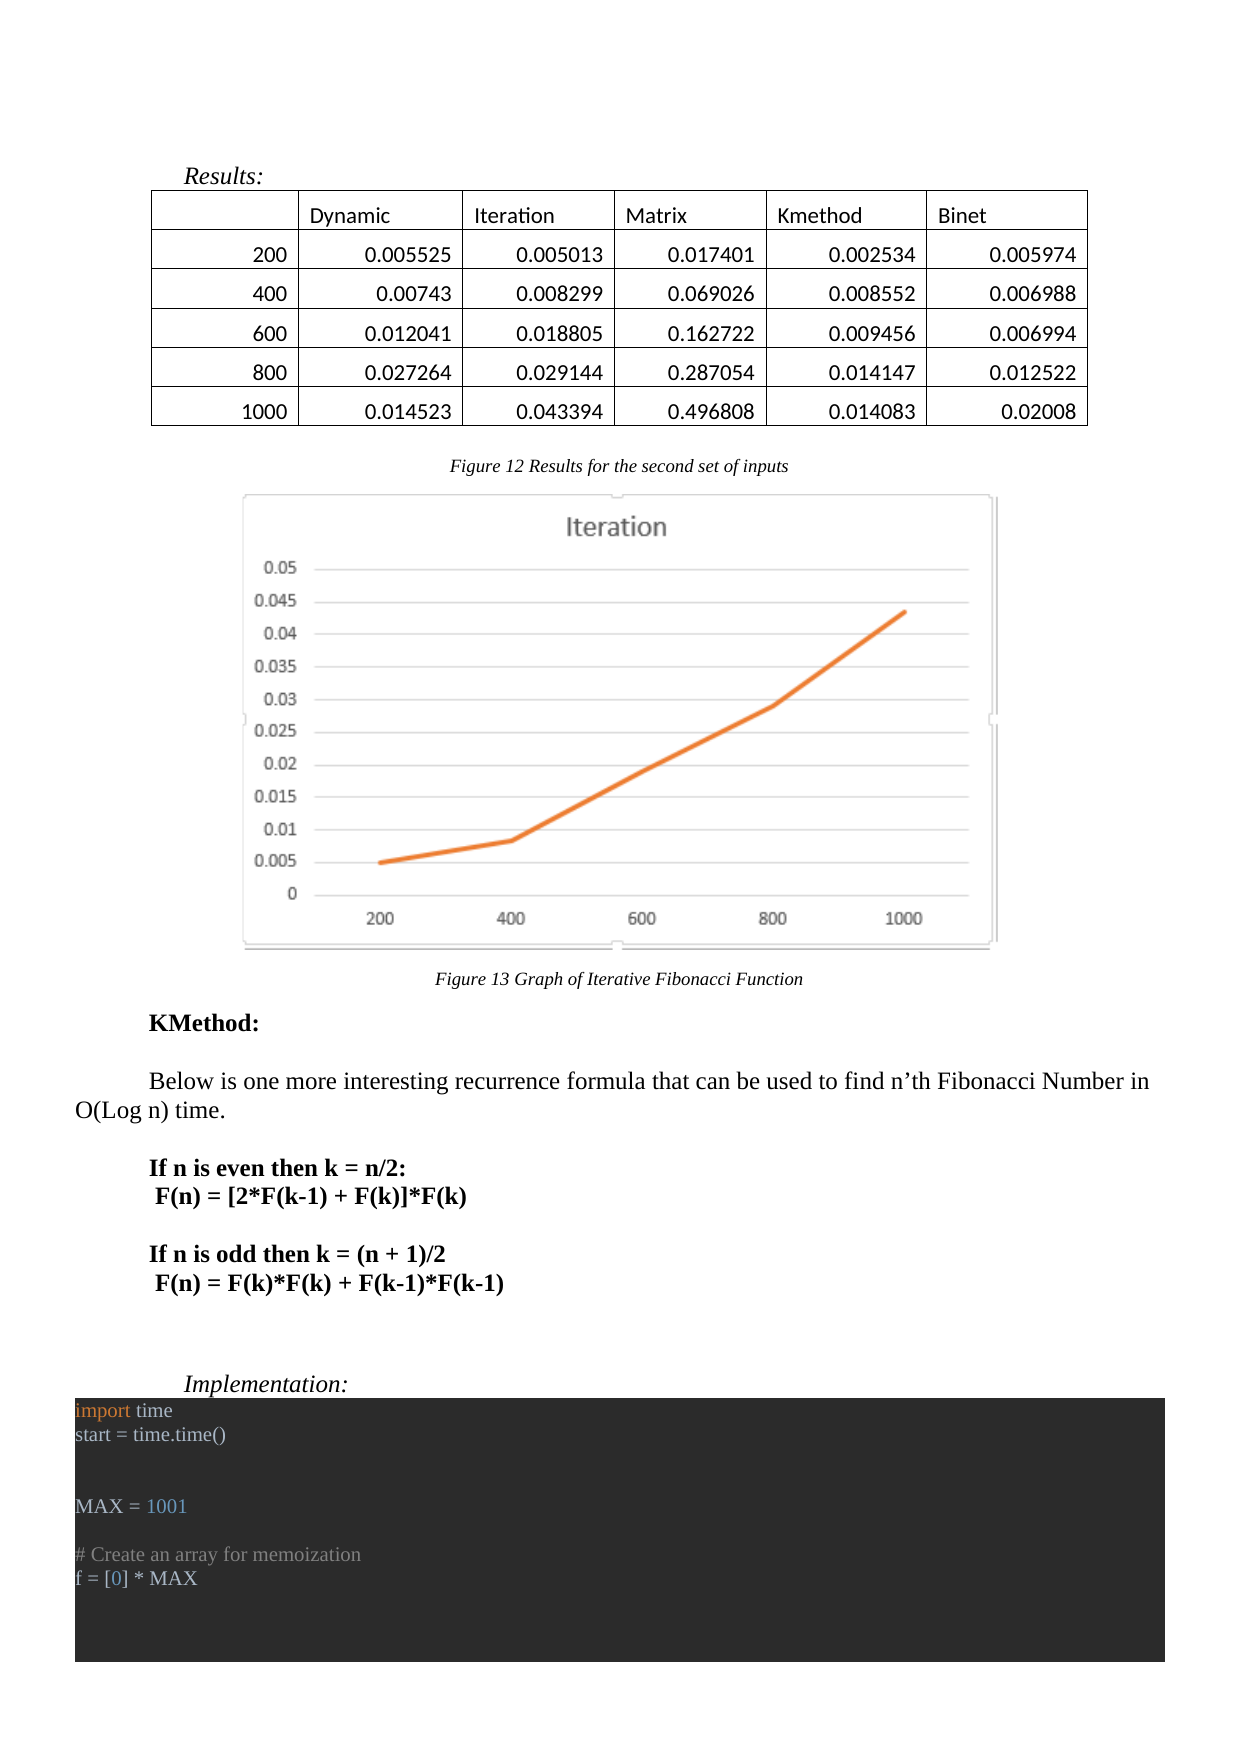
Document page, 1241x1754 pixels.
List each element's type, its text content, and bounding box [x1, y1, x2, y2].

table_cell 0.012041 [299, 309, 462, 347]
table_cell 0.008552 [767, 269, 926, 307]
table_cell 1000 [152, 387, 298, 425]
table_header Binet [927, 191, 1087, 229]
text If n is even then k = n/2: F(n) = [2*F(k-1) + F(k)]*F(k) [149, 1153, 1165, 1210]
table_cell 0.00743 [299, 269, 462, 307]
table_cell 0.029144 [463, 348, 614, 386]
table_cell 0.006988 [927, 269, 1087, 307]
table_cell 0.02008 [927, 387, 1087, 425]
table_cell 0.006994 [927, 309, 1087, 347]
table_header [152, 191, 298, 229]
table_cell 0.043394 [463, 387, 614, 425]
text Below is one more interesting recurrence formula that can be used to find n’th Fibonacci Number in O(Log n) time. [75, 1066, 1165, 1123]
picture [242, 494, 998, 950]
text Figure 13 Graph of Iterative Fibonacci Function [75, 968, 1165, 990]
table_cell 0.014147 [767, 348, 926, 386]
text Results: [183, 161, 1165, 190]
table_cell 0.069026 [615, 269, 766, 307]
table_cell 0.008299 [463, 269, 614, 307]
text Implementation: [183, 1369, 1165, 1398]
table_header Matrix [615, 191, 766, 229]
table_cell 0.027264 [299, 348, 462, 386]
table_cell 600 [152, 309, 298, 347]
table_cell 400 [152, 269, 298, 307]
table_cell 0.287054 [615, 348, 766, 386]
table_cell 0.014523 [299, 387, 462, 425]
table_cell 0.005974 [927, 230, 1087, 268]
table_cell 0.162722 [615, 309, 766, 347]
table_cell 0.017401 [615, 230, 766, 268]
text If n is odd then k = (n + 1)/2 F(n) = F(k)*F(k) + F(k-1)*F(k-1) [149, 1239, 1165, 1297]
table_cell 200 [152, 230, 298, 268]
text Figure 12 Results for the second set of inputs [75, 455, 1165, 476]
table_cell 0.014083 [767, 387, 926, 425]
table_header Dynamic [299, 191, 462, 229]
table_cell 0.496808 [615, 387, 766, 425]
table_cell 0.005013 [463, 230, 614, 268]
table_header Kmethod [767, 191, 926, 229]
table_cell 800 [152, 348, 298, 386]
table_cell 0.012522 [927, 348, 1087, 386]
table_cell 0.009456 [767, 309, 926, 347]
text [75, 1398, 1165, 1662]
table_cell 0.005525 [299, 230, 462, 268]
subtitle KMethod: [75, 1008, 1165, 1037]
table_header Iteration [463, 191, 614, 229]
table_cell 0.018805 [463, 309, 614, 347]
table_cell 0.002534 [767, 230, 926, 268]
